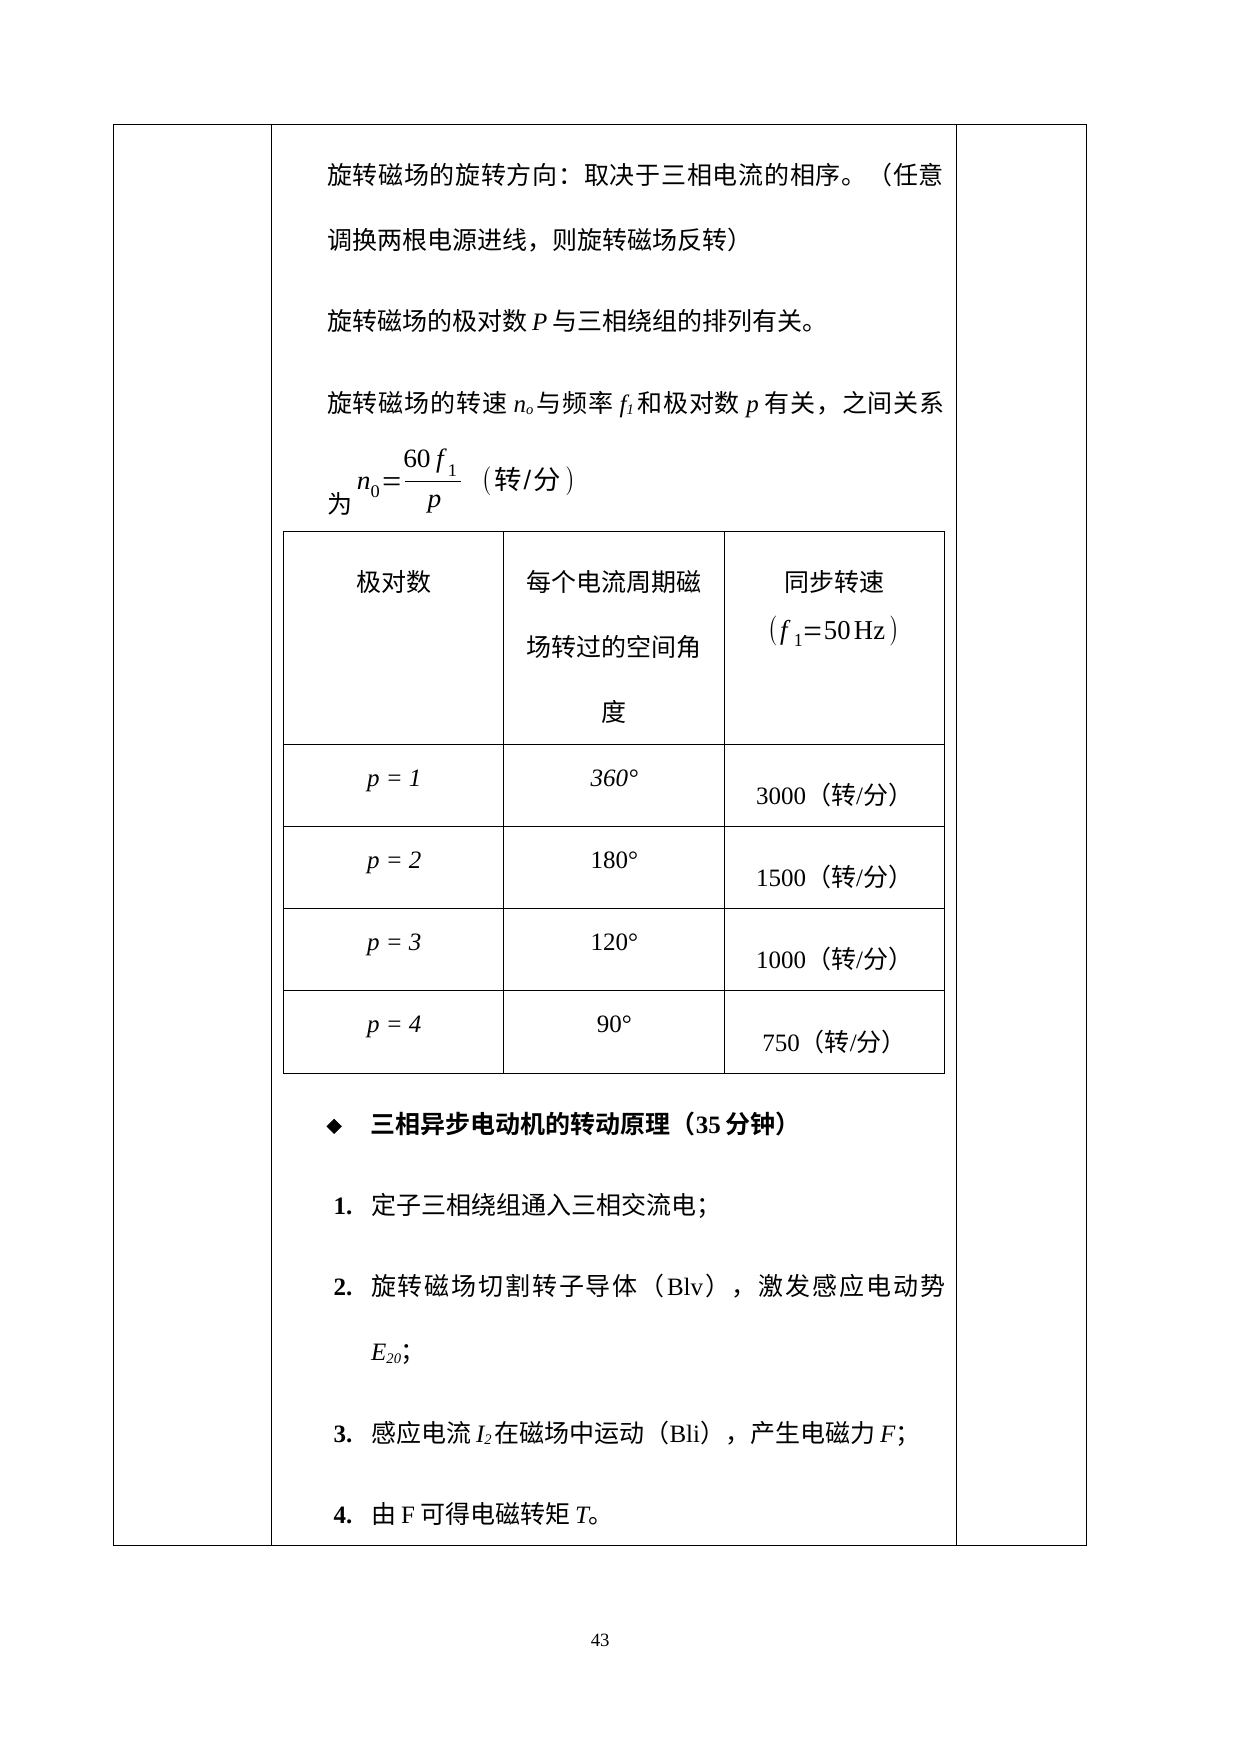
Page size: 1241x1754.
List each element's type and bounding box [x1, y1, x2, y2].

table_cell [957, 125, 1086, 1545]
